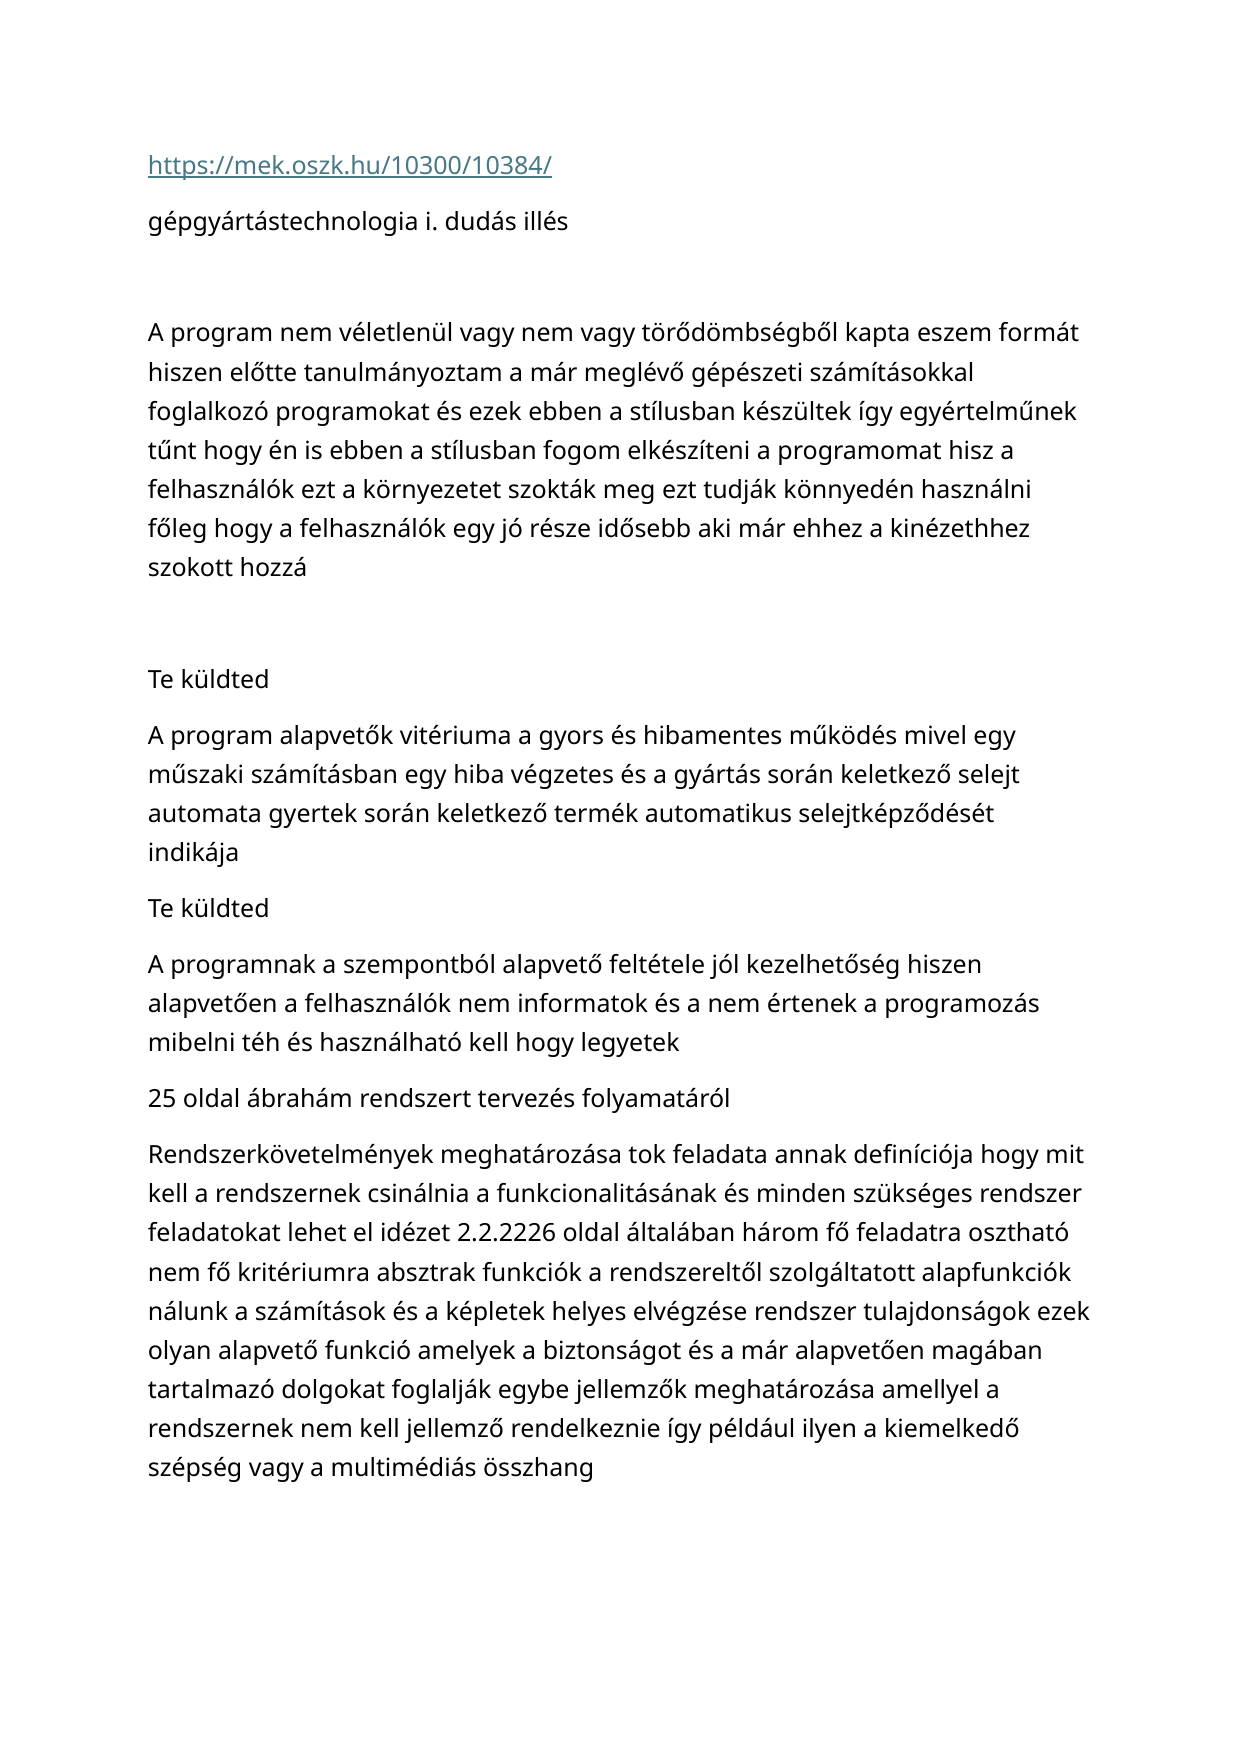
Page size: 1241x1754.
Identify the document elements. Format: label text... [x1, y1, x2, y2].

text gépgyártástechnologia i. dudás illés [148, 203, 1093, 237]
text A program alapvetők vitériuma a gyors és hibamentes működés mivel egy műszaki számításban egy hiba végzetes és a gyártás során keletkező selejt automata gyertek során keletkező termék automatikus selejtképződését indikája [148, 718, 1093, 869]
text 25 oldal ábrahám rendszert tervezés folyamatáról [148, 1081, 1093, 1115]
text A programnak a szempontból alapvető feltétele jól kezelhetőség hiszen alapvetően a felhasználók nem informatok és a nem értenek a programozás mibelni téh és használható kell hogy legyetek [148, 947, 1093, 1059]
text https://mek.oszk.hu/10300/10384/ [148, 148, 1093, 182]
text Te küldted [148, 662, 1093, 696]
text Te küldted [148, 891, 1093, 925]
text A program nem véletlenül vagy nem vagy törődömbségből kapta eszem formát hiszen előtte tanulmányoztam a már meglévő gépészeti számításokkal foglalkozó programokat és ezek ebben a stílusban készültek így egyértelműnek tűnt hogy én is ebben a stílusban fogom elkészíteni a programomat hisz a felhasználók ezt a környezetet szokták meg ezt tudják könnyedén használni főleg hogy a felhasználók egy jó része idősebb aki már ehhez a kinézethhez szokott hozzá [148, 315, 1093, 584]
